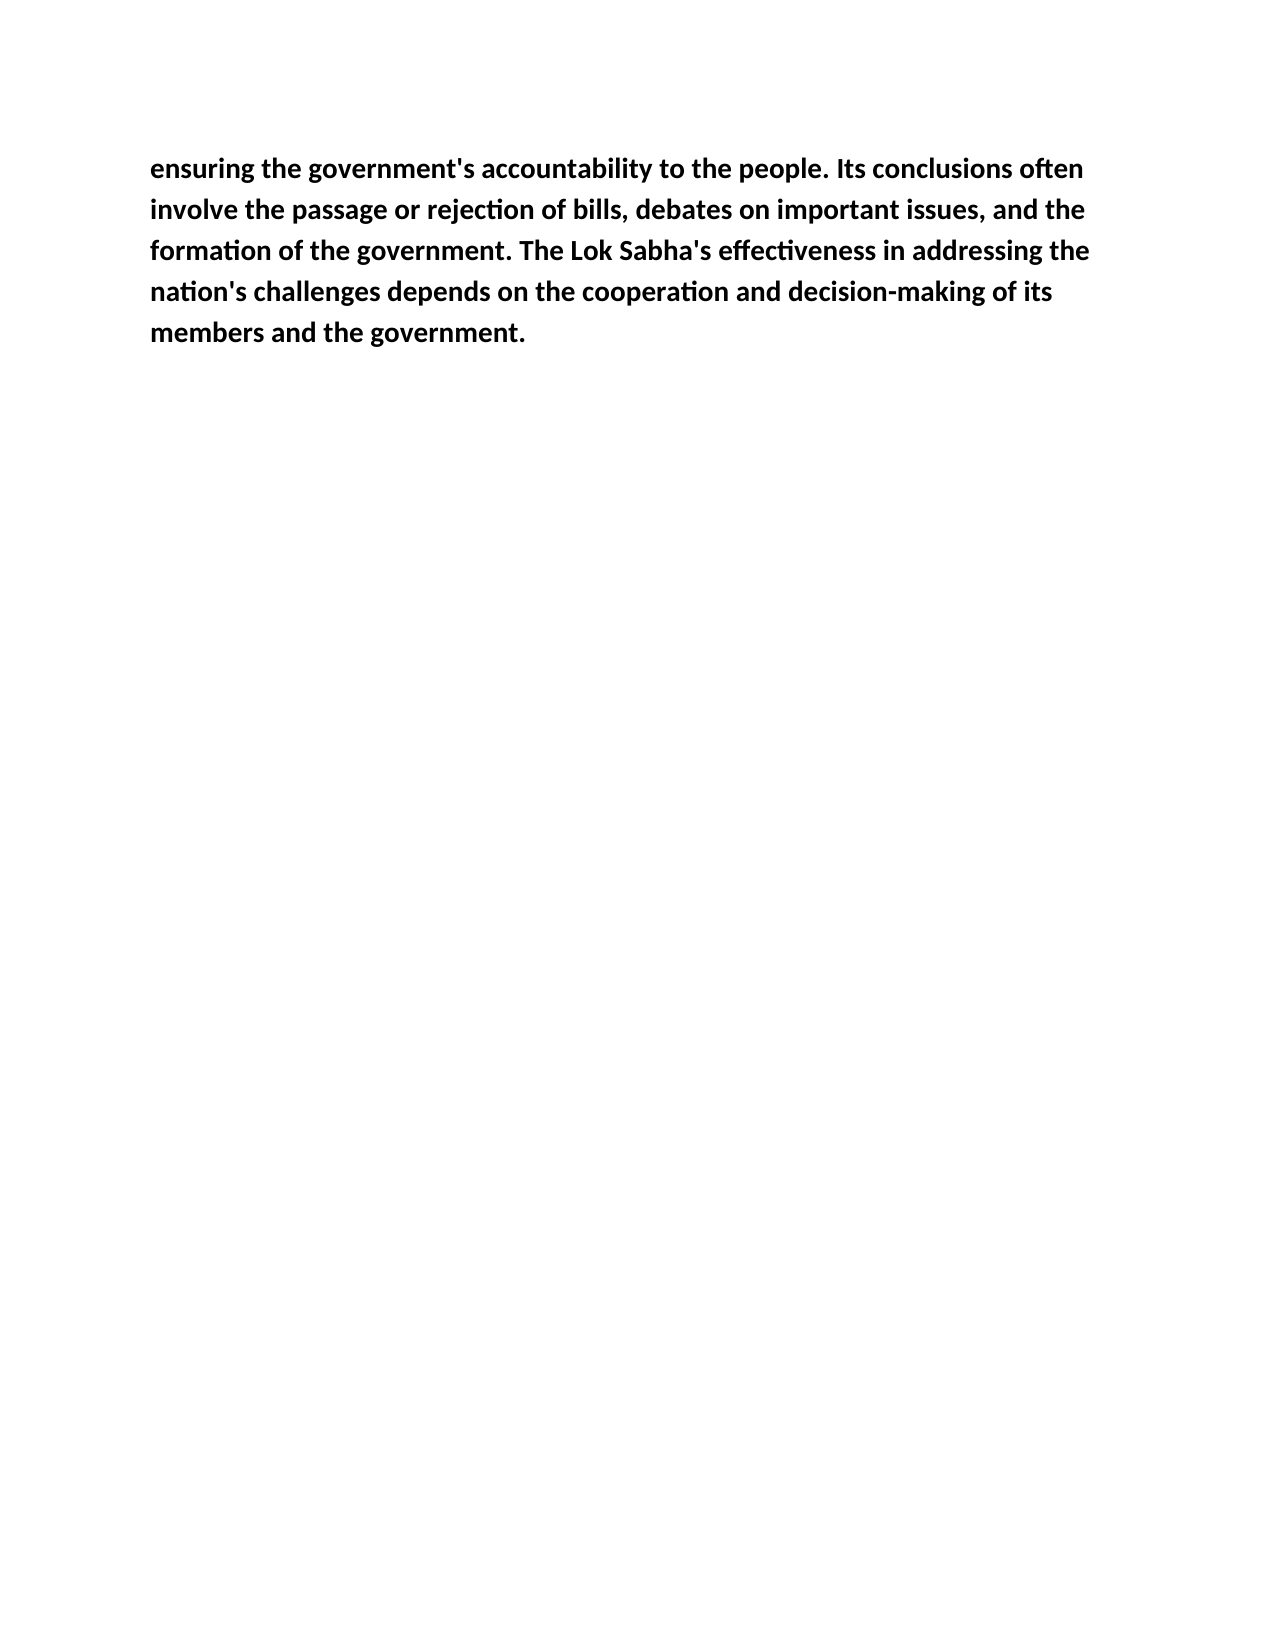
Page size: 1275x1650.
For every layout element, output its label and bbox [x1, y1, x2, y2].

text [150, 150, 1125, 349]
